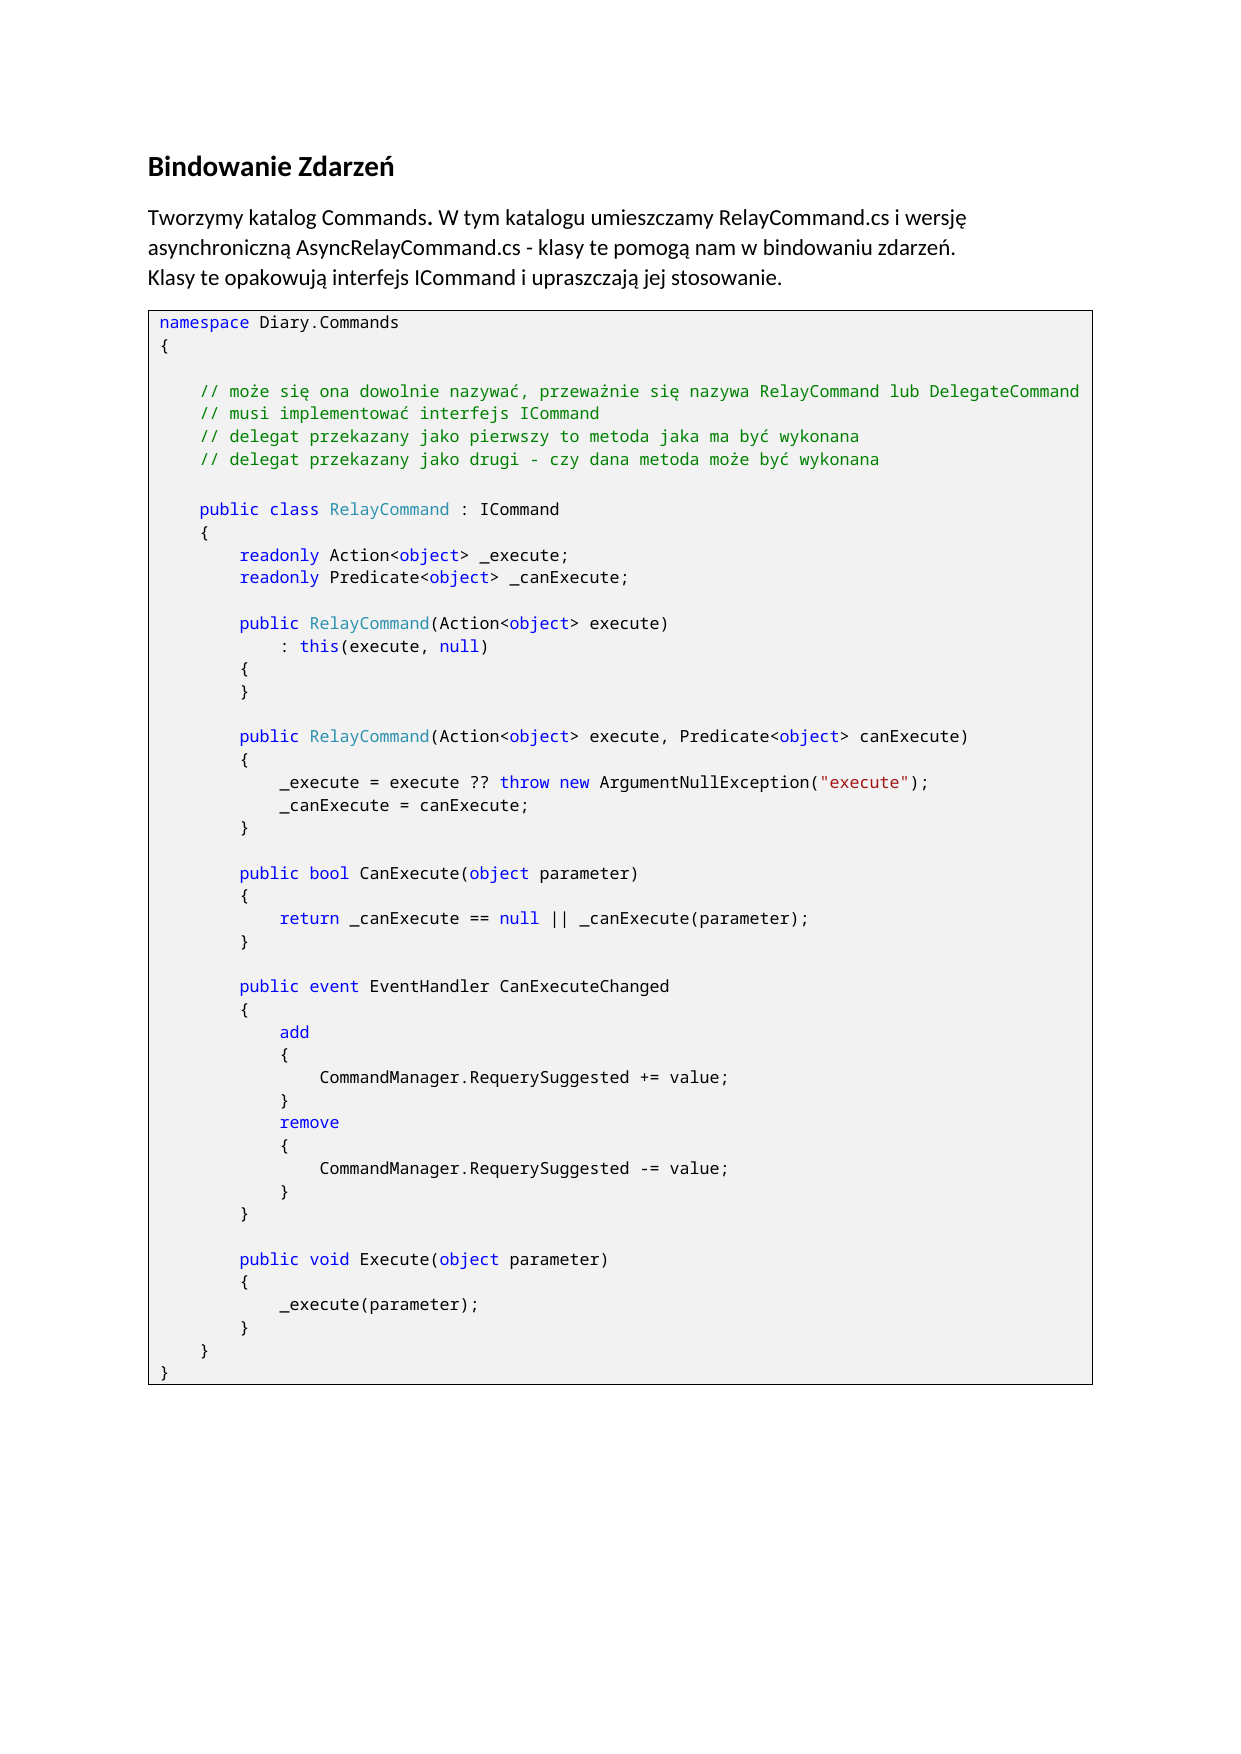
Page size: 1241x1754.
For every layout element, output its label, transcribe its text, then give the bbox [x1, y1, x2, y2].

table_header namespace Diary.Commands { // może się ona dowolnie nazywać, przeważnie się nazywa RelayCommand lub DelegateCommand // musi implementować interfejs ICommand // delegat przekazany jako pierwszy to metoda jaka ma być wykonana // delegat przekazany jako drugi - czy dana metoda może być wykonana public class RelayCommand : ICommand { readonly Action<object> _execute; readonly Predicate<object> _canExecute; public RelayCommand(Action<object> execute) : this(execute, null) { } public RelayCommand(Action<object> execute, Predicate<object> canExecute) { _execute = execute ?? throw new ArgumentNullException("execute"); _canExecute = canExecute; } public bool CanExecute(object parameter) { return _canExecute == null || _canExecute(parameter); } public event EventHandler CanExecuteChanged { add { CommandManager.RequerySuggested += value; } remove { CommandManager.RequerySuggested -= value; } } public void Execute(object parameter) { _execute(parameter); } } } [149, 311, 1092, 1384]
text Tworzymy katalog Commands. W tym katalogu umieszczamy RelayCommand.cs i wersję asynchroniczną AsyncRelayCommand.cs - klasy te pomogą nam w bindowaniu zdarzeń. Klasy te opakowują interfejs ICommand i upraszczają jej stosowanie. [148, 203, 1093, 291]
text Bindowanie Zdarzeń [148, 148, 1093, 183]
